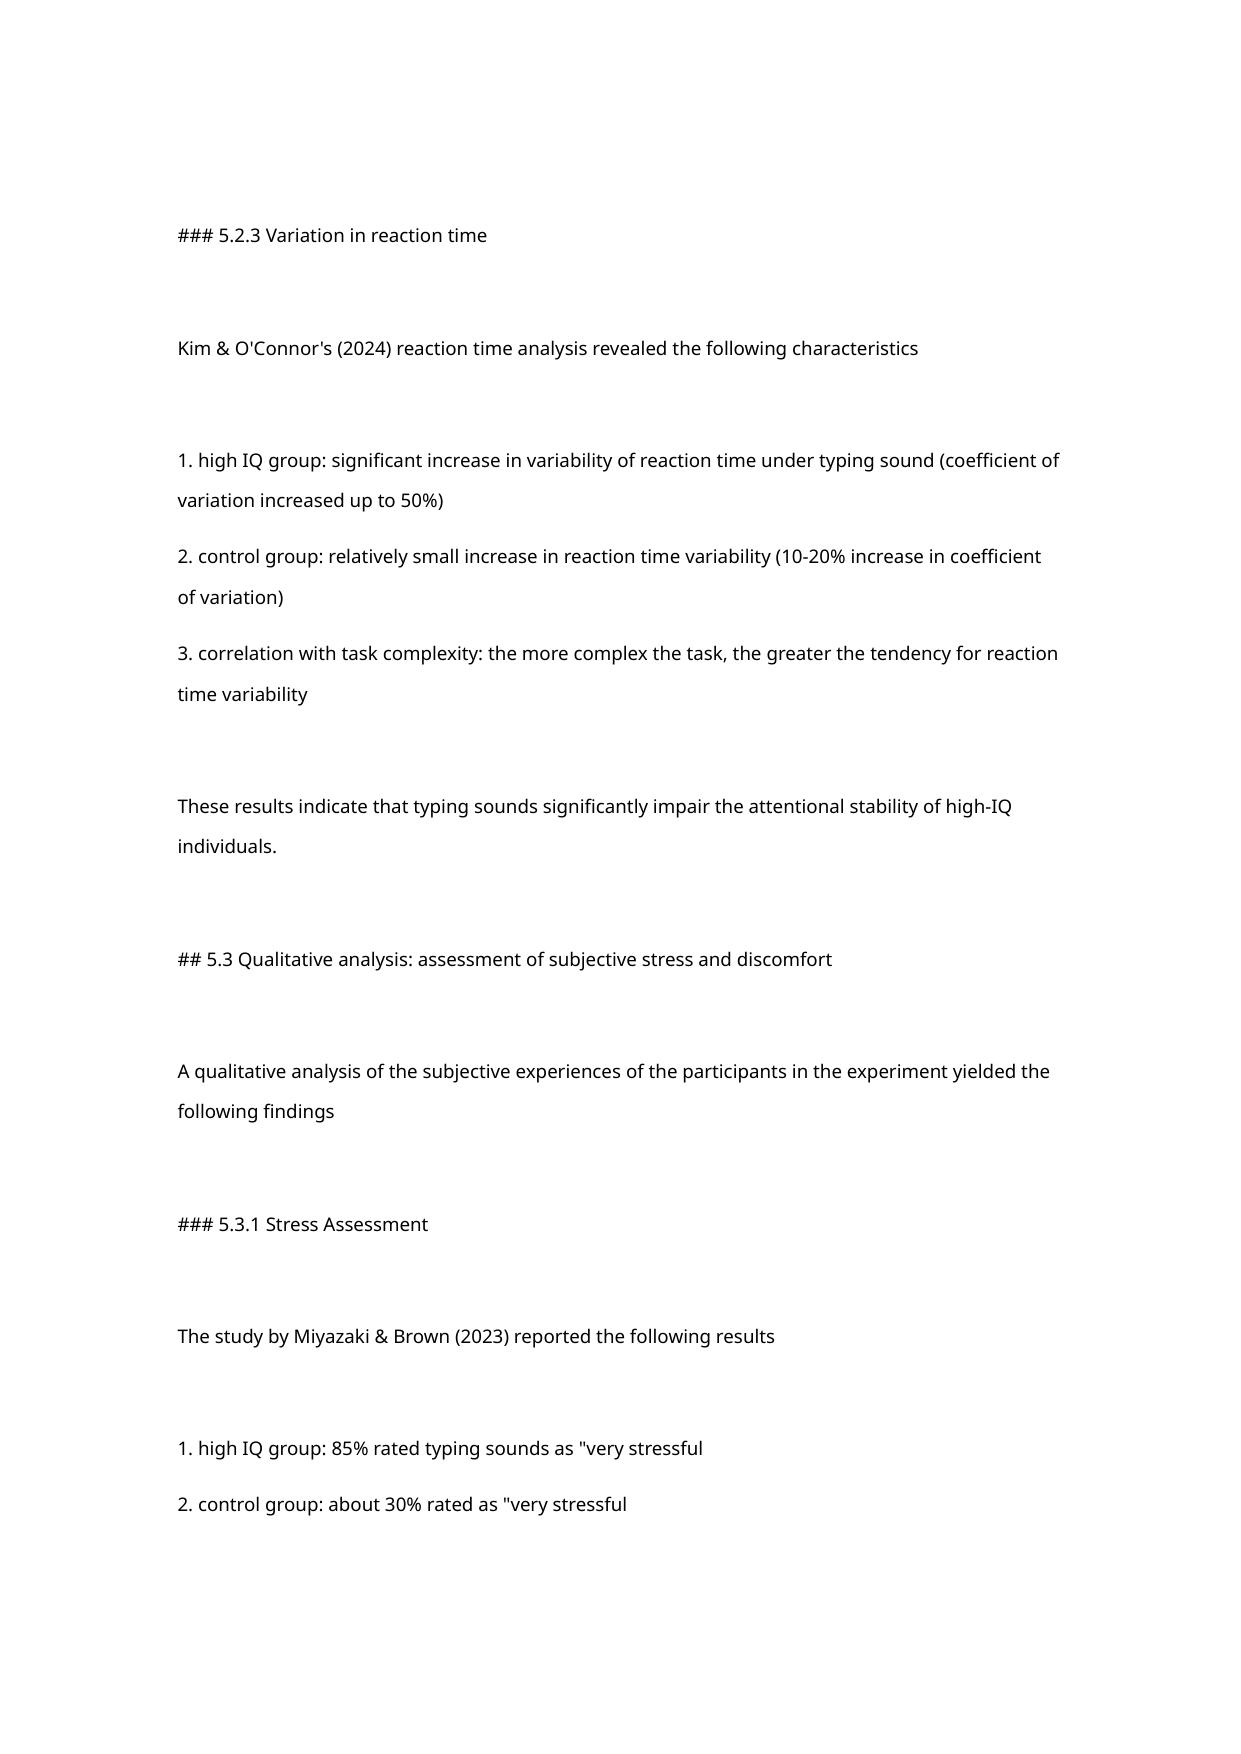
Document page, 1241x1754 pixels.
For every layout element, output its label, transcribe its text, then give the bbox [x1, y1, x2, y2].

text 3. correlation with task complexity: the more complex the task, the greater the tendency for reaction time variability [177, 634, 1063, 712]
text The study by Miyazaki & Brown (2023) reported the following results [177, 1317, 1063, 1355]
text A qualitative analysis of the subjective experiences of the participants in the experiment yielded the following findings [177, 1052, 1063, 1130]
text ## 5.3 Qualitative analysis: assessment of subjective stress and discomfort [177, 940, 1063, 977]
text ### 5.3.1 Stress Assessment [177, 1205, 1063, 1242]
text These results indicate that typing sounds significantly impair the attentional stability of high-IQ individuals. [177, 787, 1063, 865]
text 1. high IQ group: significant increase in variability of reaction time under typing sound (coefficient of variation increased up to 50%) [177, 441, 1063, 519]
text 1. high IQ group: 85% rated typing sounds as "very stressful [177, 1429, 1063, 1467]
text ### 5.2.3 Variation in reaction time [177, 217, 1063, 254]
text Kim & O'Connor's (2024) reaction time analysis revealed the following characteristics [177, 329, 1063, 367]
text 2. control group: relatively small increase in reaction time variability (10-20% increase in coefficient of variation) [177, 538, 1063, 616]
text 2. control group: about 30% rated as "very stressful [177, 1486, 1063, 1523]
